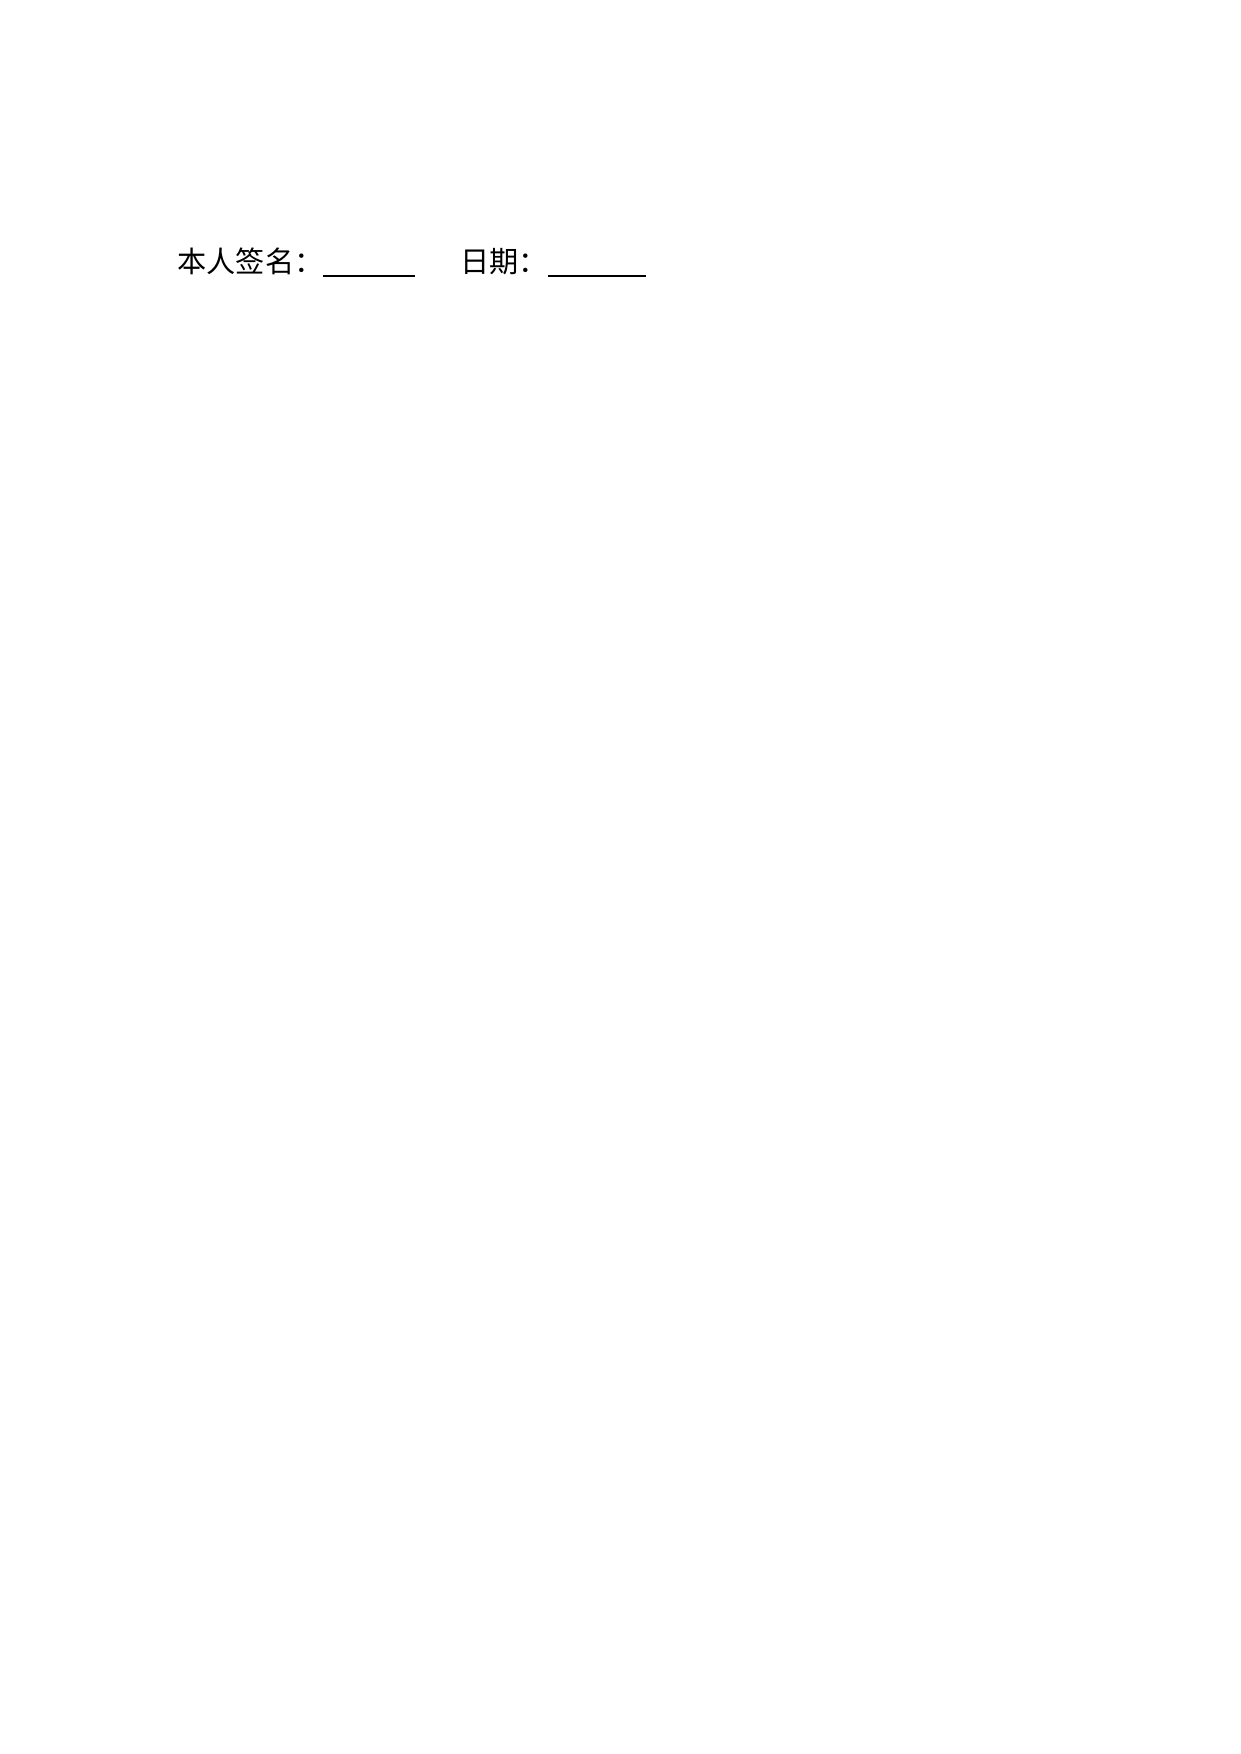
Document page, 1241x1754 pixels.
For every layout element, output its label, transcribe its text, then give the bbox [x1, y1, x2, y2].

text 本人签名： 日期： [177, 227, 1063, 292]
